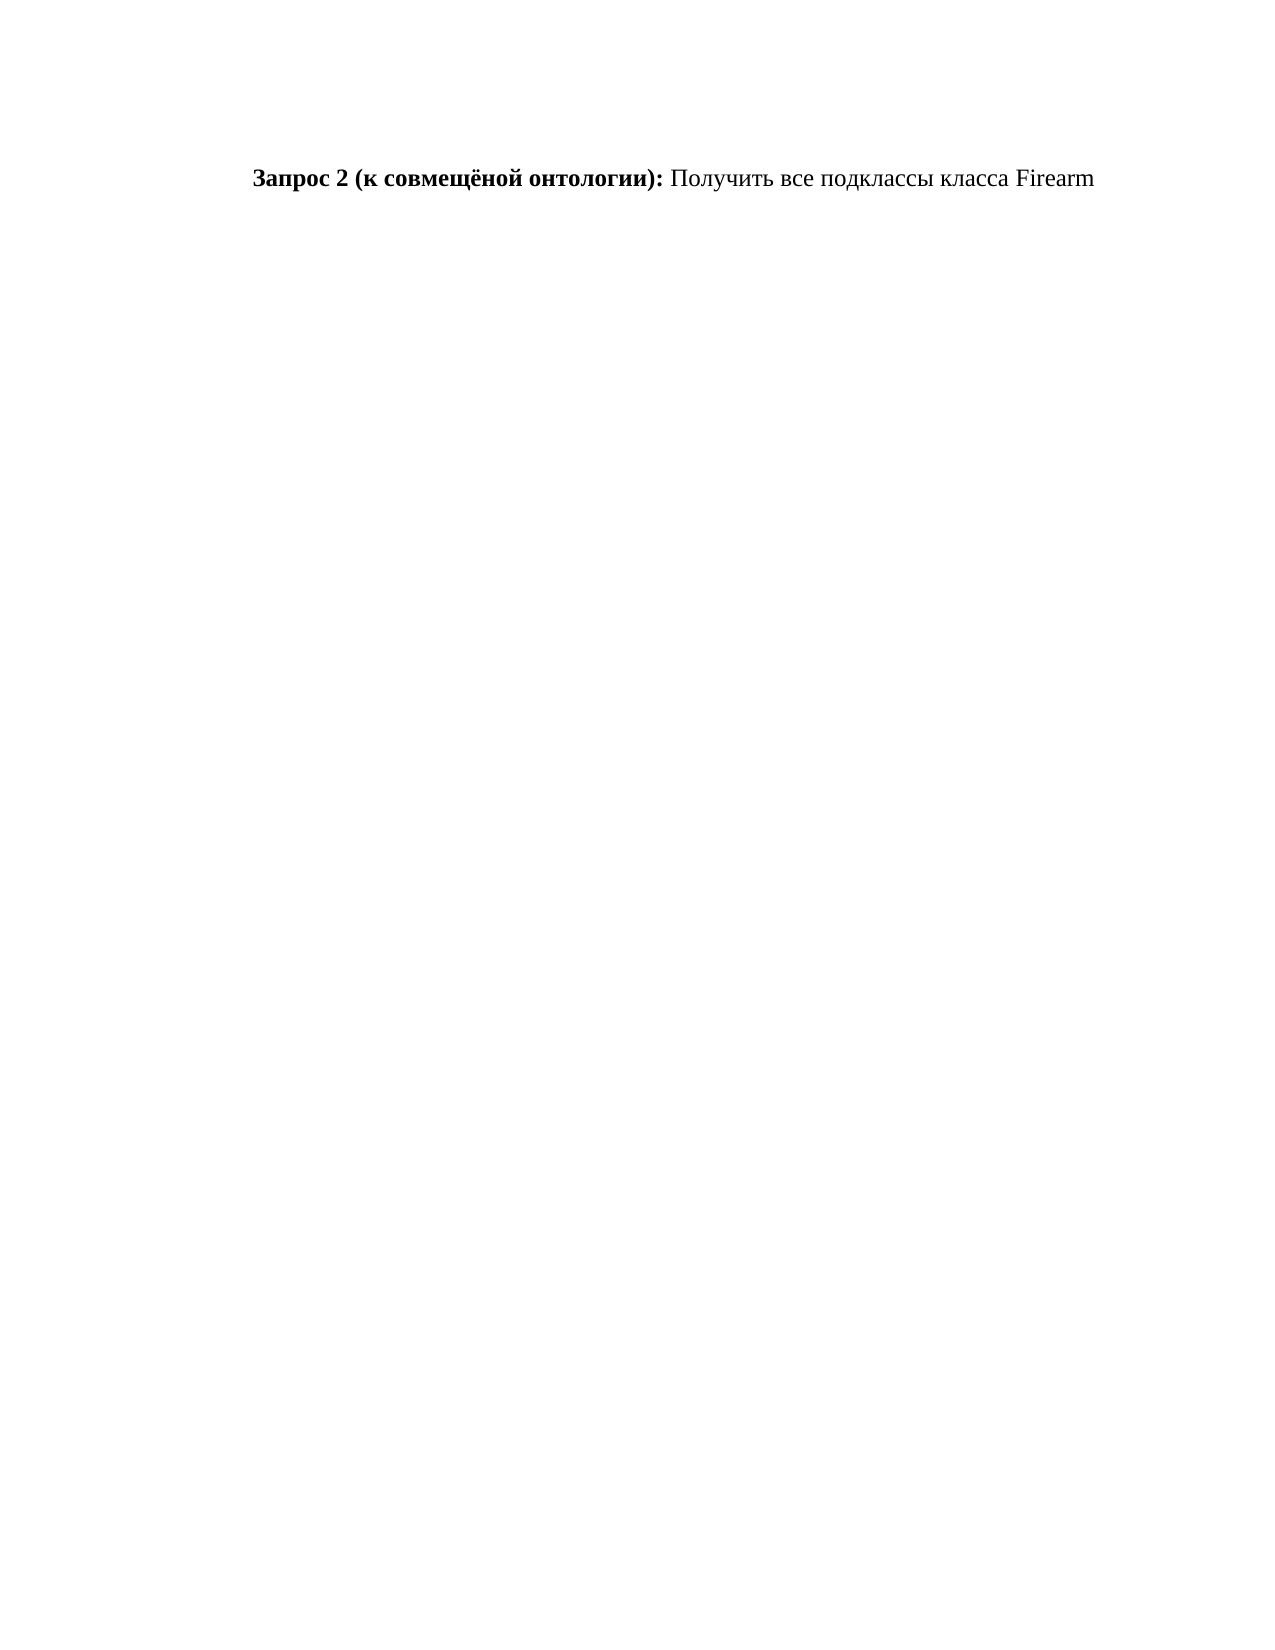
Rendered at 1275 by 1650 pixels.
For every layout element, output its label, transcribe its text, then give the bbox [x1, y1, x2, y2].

text Запрос 2 (к совмещёной онтологии): Получить все подклассы класса Firearm [177, 163, 1186, 192]
